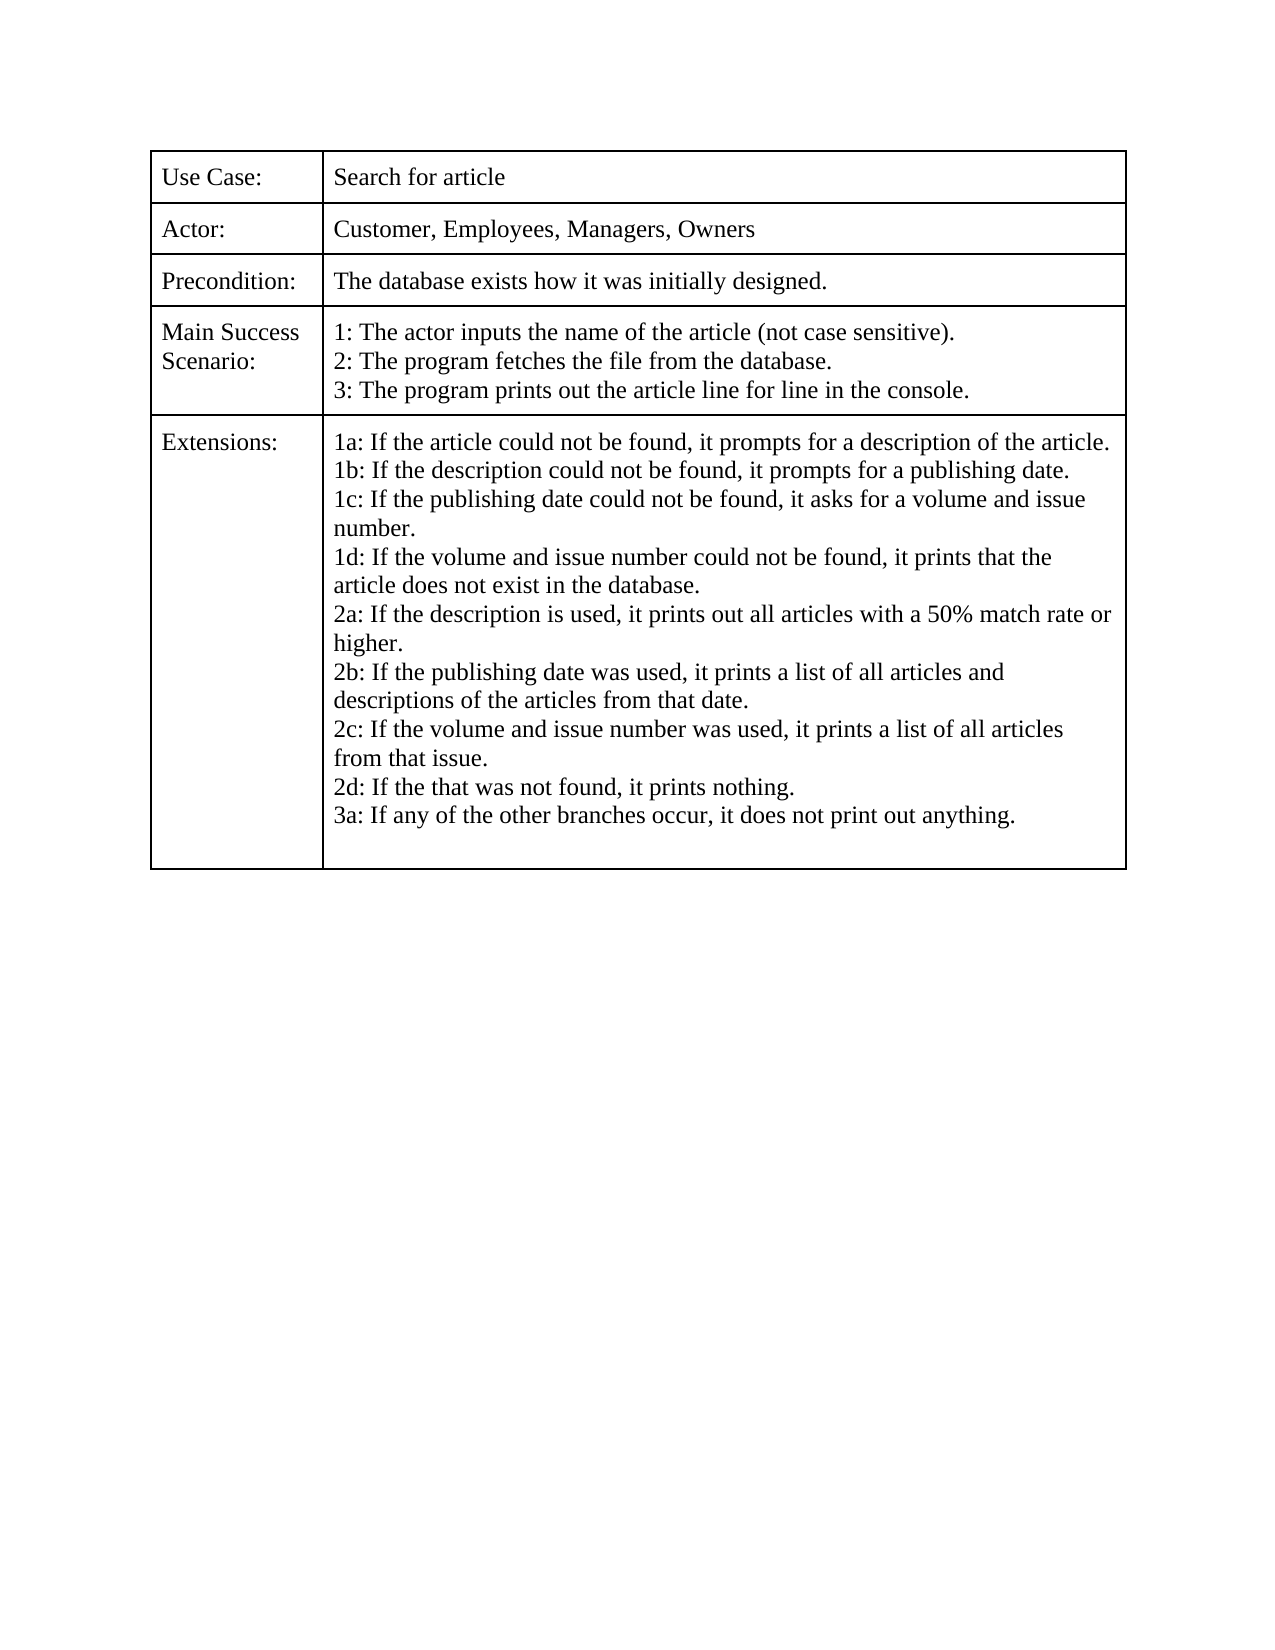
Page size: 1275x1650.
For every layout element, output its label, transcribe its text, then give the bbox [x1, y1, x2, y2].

table_cell 1a: If the article could not be found, it prompts for a description of the article. 1b: If the description could not be found, it prompts for a publishing date. 1c: If the publishing date could not be found, it asks for a volume and issue number. 1d: If the volume and issue number could not be found, it prints that the article does not exist in the database. 2a: If the description is used, it prints out all articles with a 50% match rate or higher. 2b: If the publishing date was used, it prints a list of all articles and descriptions of the articles from that date. 2c: If the volume and issue number was used, it prints a list of all articles from that issue. 2d: If the that was not found, it prints nothing. 3a: If any of the other branches occur, it does not print out anything. [324, 416, 1125, 868]
table_cell Precondition: [152, 255, 322, 305]
table_cell Actor: [152, 204, 322, 253]
table_header Search for article [324, 152, 1125, 202]
table_cell Extensions: [152, 416, 322, 868]
table_cell The database exists how it was initially designed. [324, 255, 1125, 305]
table_cell Customer, Employees, Managers, Owners [324, 204, 1125, 253]
table_cell 1: The actor inputs the name of the article (not case sensitive). 2: The program fetches the file from the database. 3: The program prints out the article line for line in the console. [324, 307, 1125, 414]
table_cell Main Success Scenario: [152, 307, 322, 414]
table_header Use Case: [152, 152, 322, 202]
